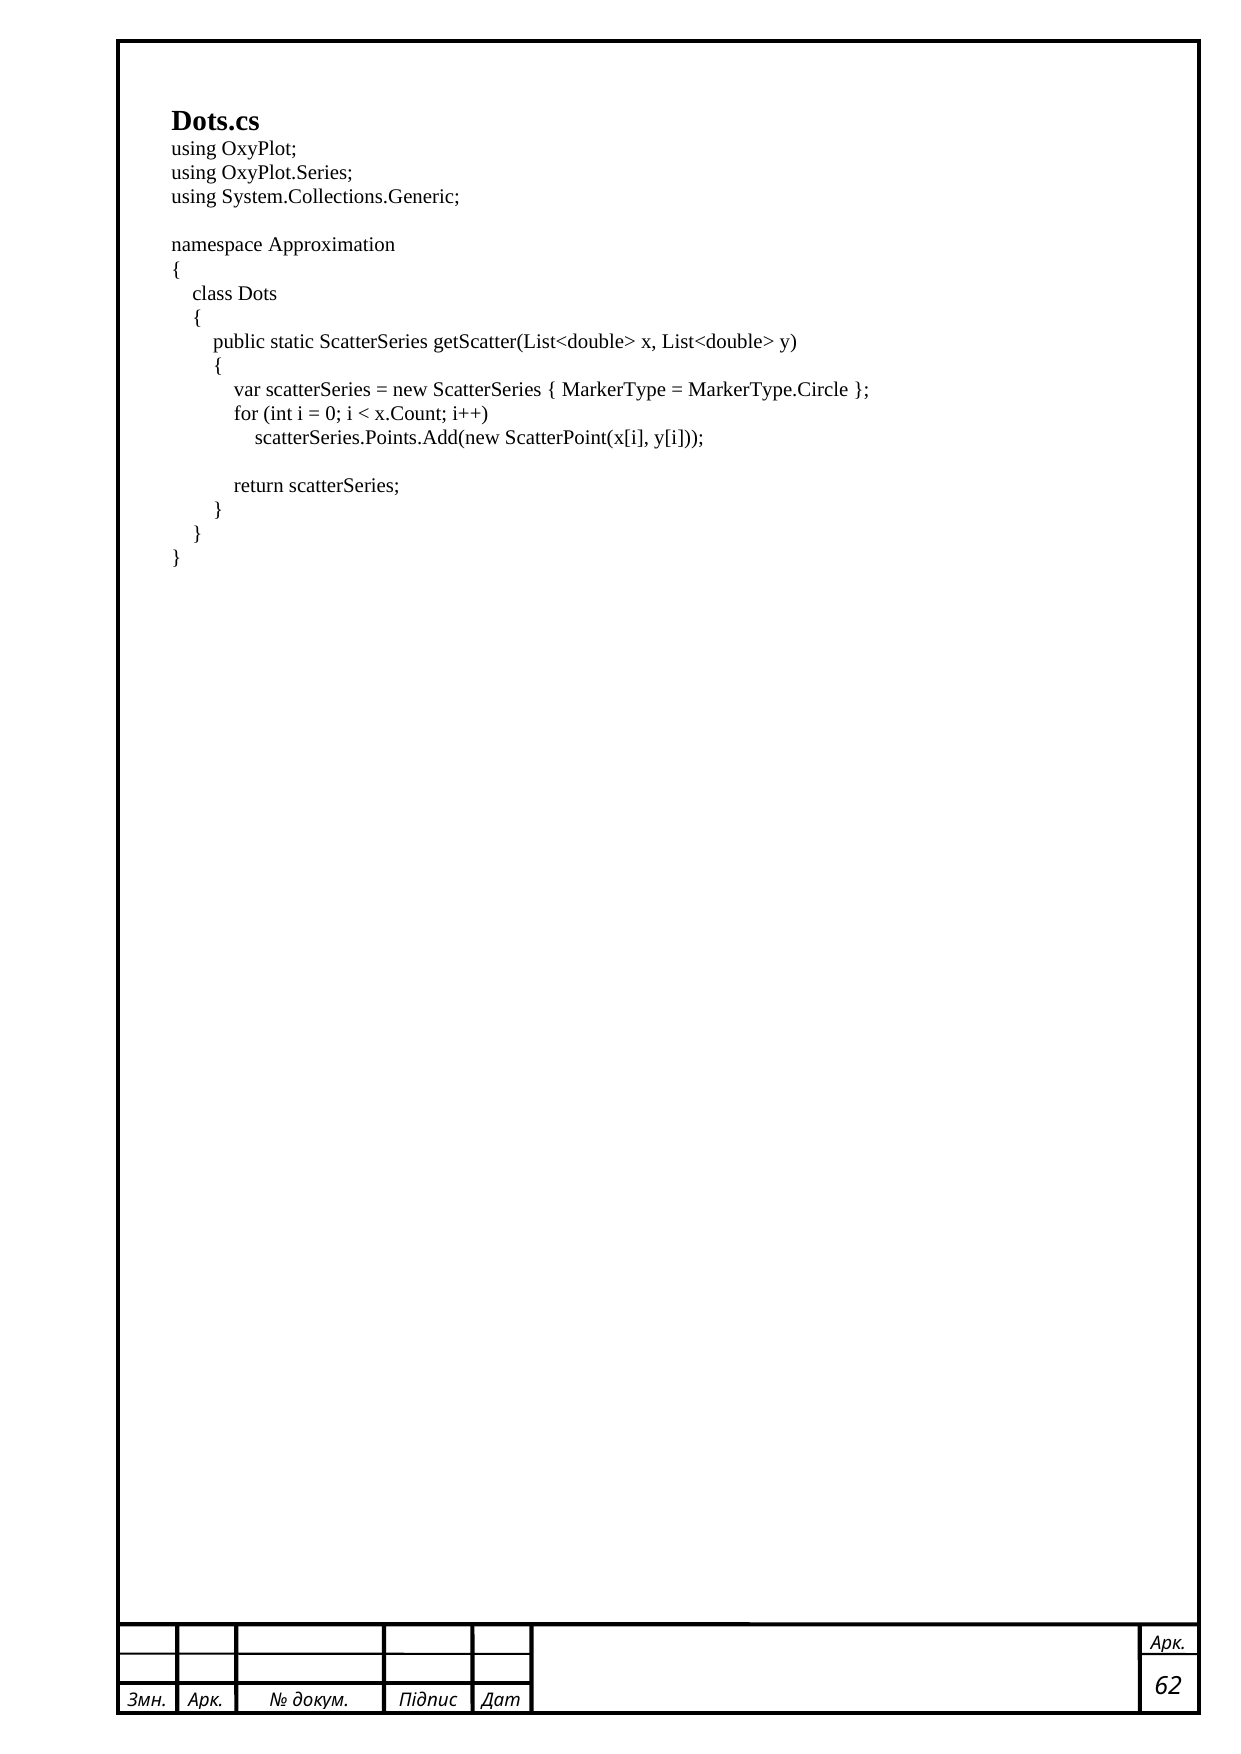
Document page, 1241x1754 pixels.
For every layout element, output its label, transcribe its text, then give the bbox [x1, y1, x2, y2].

text return scatterSeries; [171, 473, 1163, 497]
text using System.Collections.Generic; [171, 184, 1163, 208]
text Dots.cs [171, 103, 1163, 136]
text } [171, 545, 1163, 569]
text namespace Approximation [171, 232, 1163, 256]
text } [171, 497, 1163, 521]
text } [171, 521, 1163, 545]
text { [171, 256, 1163, 281]
text scatterSeries.Points.Add(new ScatterPoint(x[i], y[i])); [171, 425, 1163, 449]
text class Dots [171, 281, 1163, 304]
text using OxyPlot.Series; [171, 160, 1163, 184]
text { [171, 353, 1163, 377]
text using OxyPlot; [171, 136, 1163, 160]
text { [171, 304, 1163, 329]
text for (int i = 0; i < x.Count; i++) [171, 401, 1163, 425]
text public static ScatterSeries getScatter(List<double> x, List<double> y) [171, 329, 1163, 353]
text var scatterSeries = new ScatterSeries { MarkerType = MarkerType.Circle }; [171, 377, 1163, 401]
